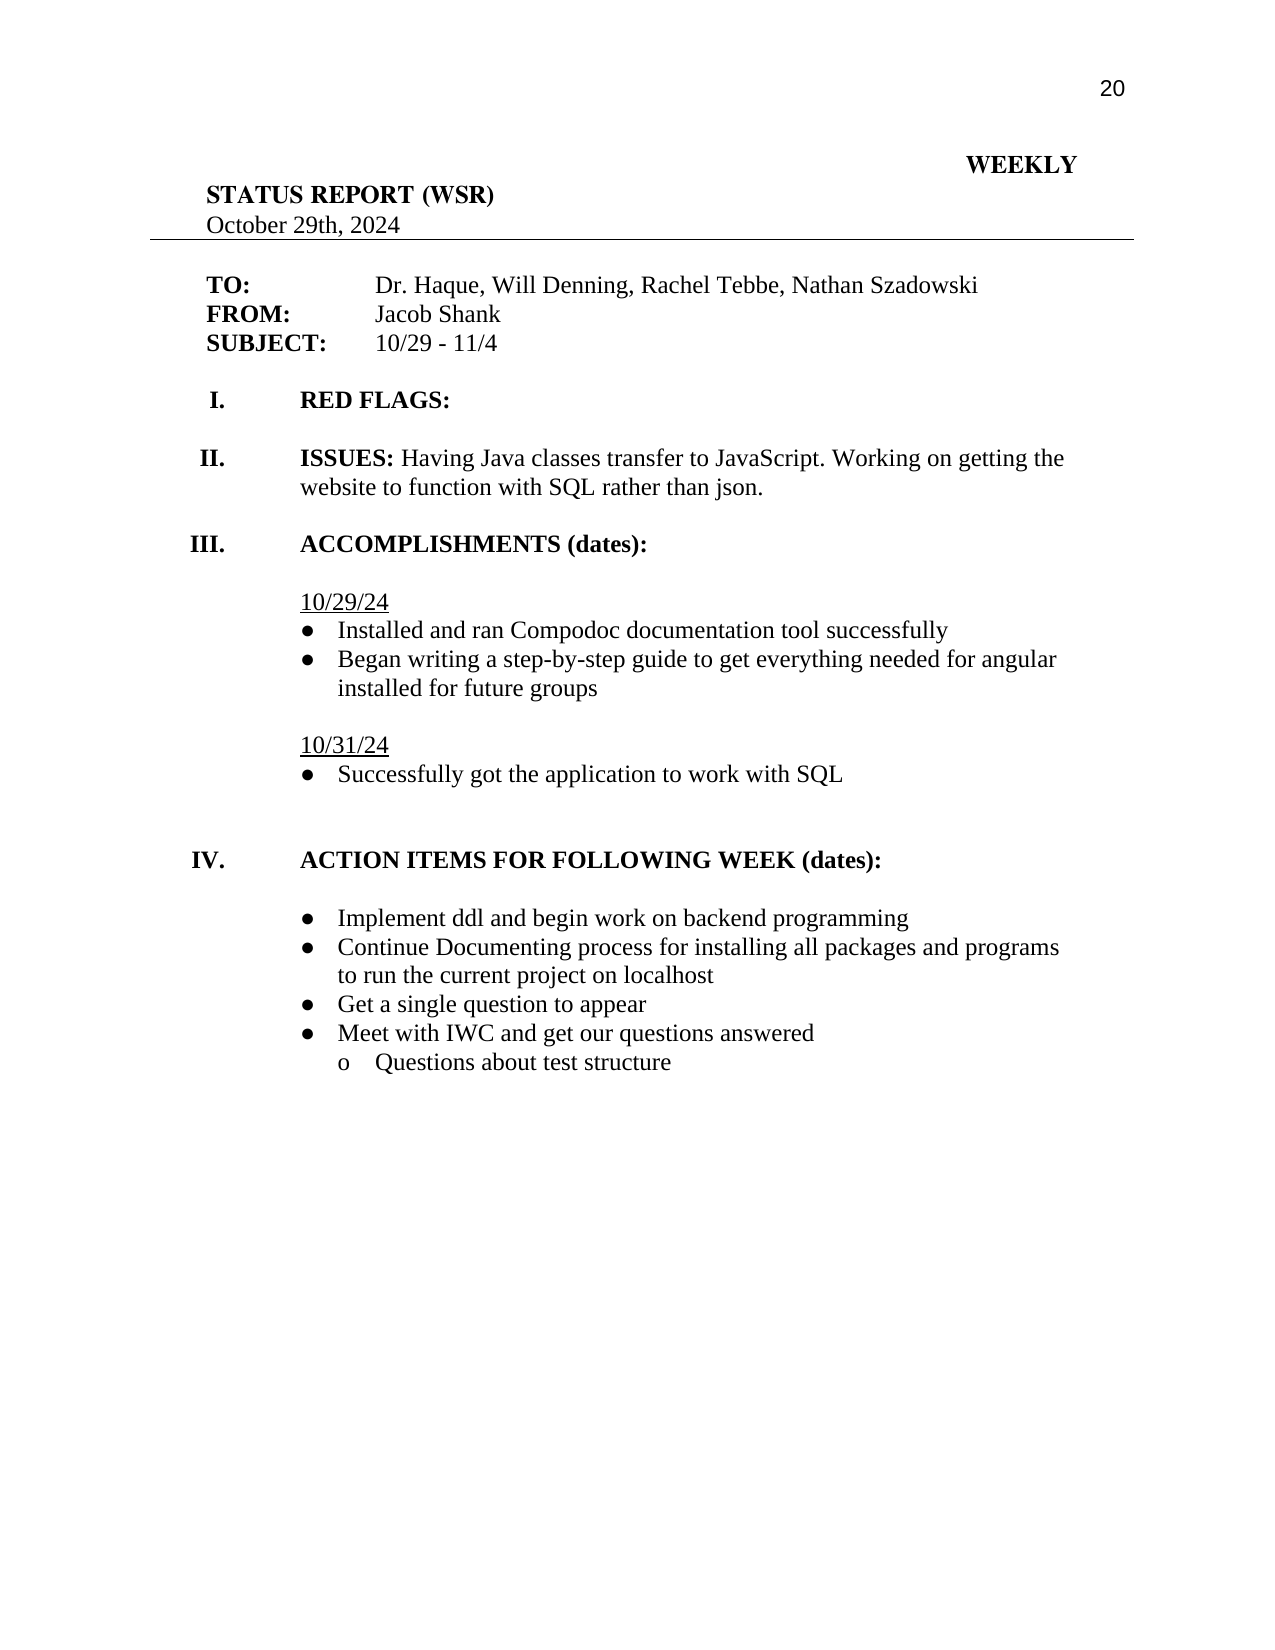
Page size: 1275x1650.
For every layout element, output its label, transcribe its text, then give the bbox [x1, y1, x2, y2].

list RED FLAGS: [225, 385, 1134, 414]
list ISSUES: Having Java classes transfer to JavaScript. Working on getting the website to function with SQL rather than json. [225, 443, 1125, 500]
text 10/31/24 [300, 730, 1125, 759]
text WEEKLY STATUS REPORT (WSR) [206, 150, 1116, 210]
list Questions about test structure [337, 1047, 1078, 1075]
list Get a single question to appear [300, 989, 1078, 1018]
list ACTION ITEMS FOR FOLLOWING WEEK (dates): [225, 845, 1125, 874]
list Began writing a step-by-step guide to get everything needed for angular installed for future groups [300, 644, 1125, 702]
text FROM: Jacob Shank [206, 299, 1134, 328]
list Installed and ran Compodoc documentation tool successfully [300, 615, 1125, 644]
text SUBJECT: 10/29 - 11/4 [206, 328, 1134, 357]
list ACCOMPLISHMENTS (dates): [225, 529, 1125, 558]
list Successfully got the application to work with SQL [300, 759, 1125, 788]
text 10/29/24 [300, 587, 1125, 615]
text TO: Dr. Haque, Will Denning, Rachel Tebbe, Nathan Szadowski [206, 270, 1134, 299]
list Continue Documenting process for installing all packages and programs to run the current project on localhost [300, 932, 1078, 989]
text October 29th, 2024 [206, 210, 1116, 238]
list Implement ddl and begin work on backend programming [300, 903, 1078, 932]
list Meet with IWC and get our questions answered [300, 1018, 1078, 1047]
